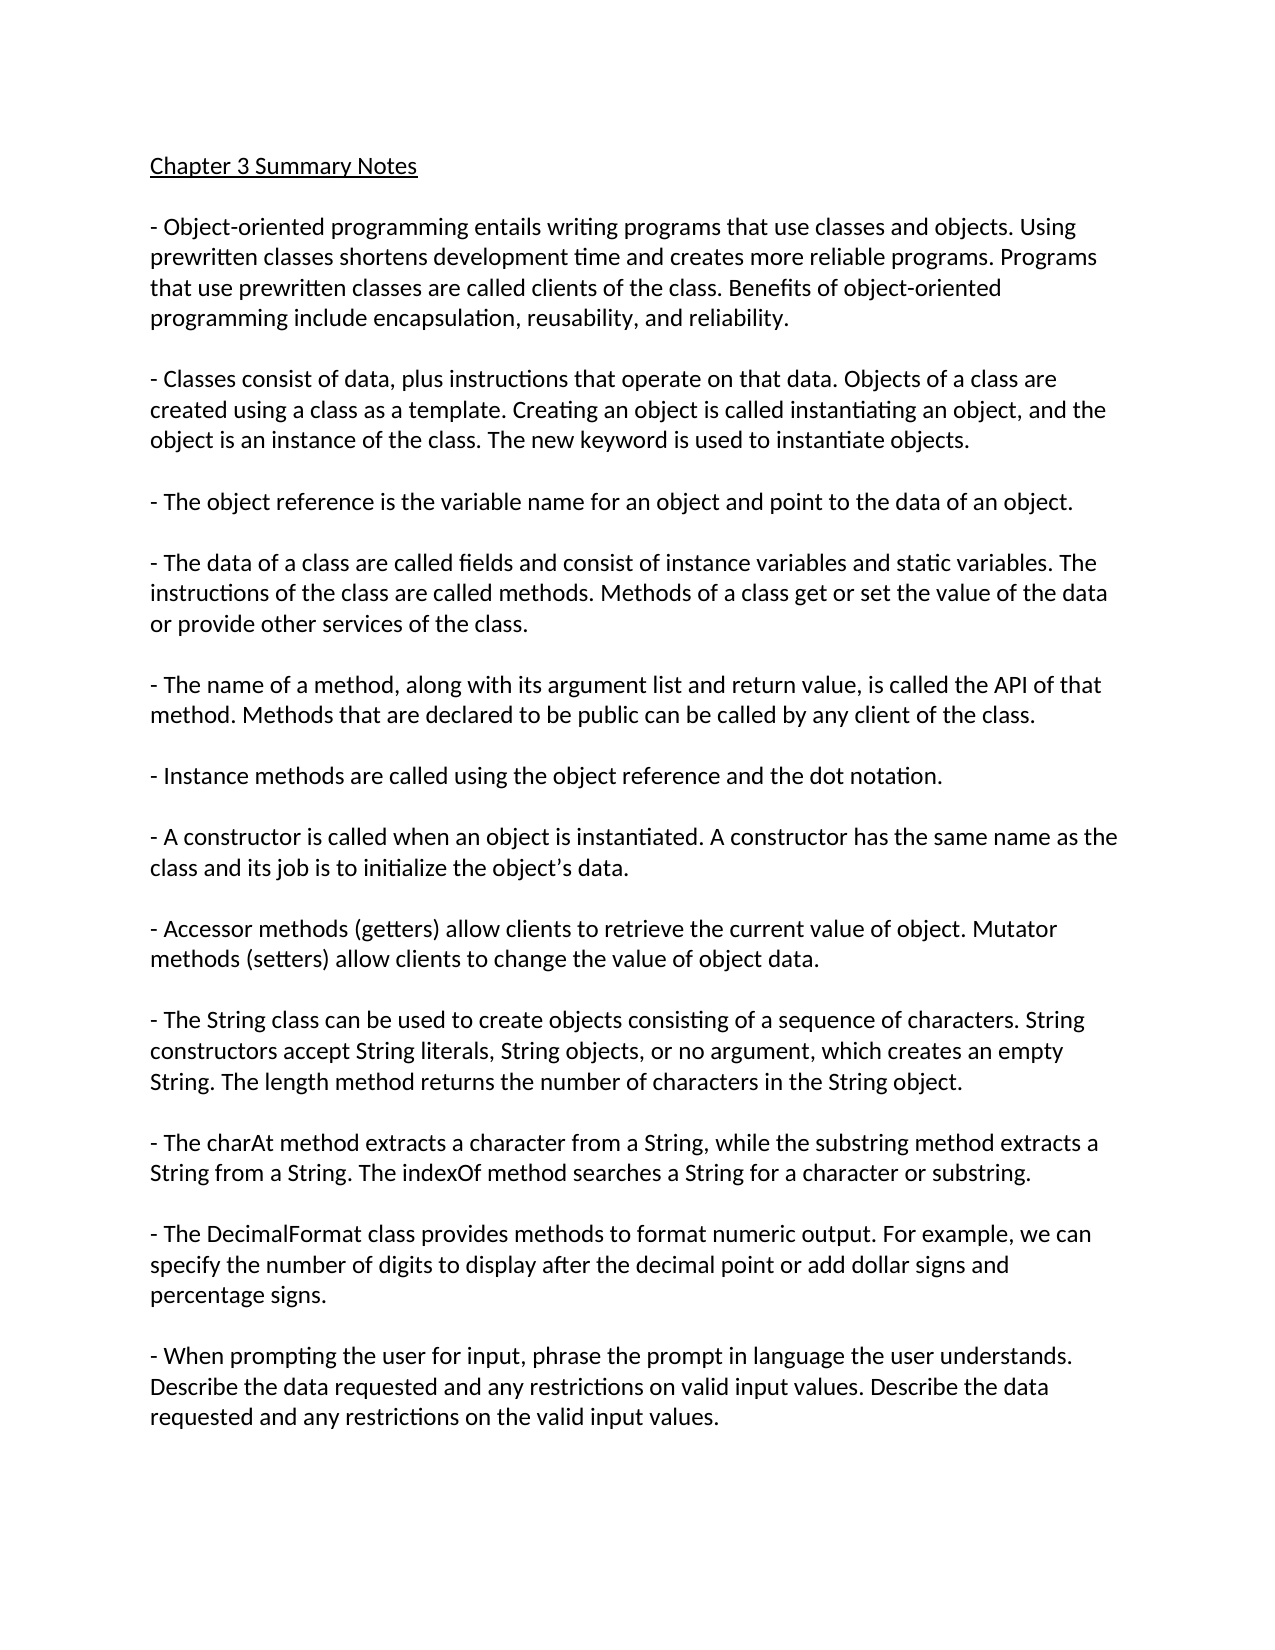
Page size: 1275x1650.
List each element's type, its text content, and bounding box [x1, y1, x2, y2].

text - The object reference is the variable name for an object and point to the data of an object. [150, 486, 1125, 516]
text - The data of a class are called fields and consist of instance variables and static variables. The instructions of the class are called methods. Methods of a class get or set the value of the data or provide other services of the class. [150, 547, 1125, 638]
text - Object-oriented programming entails writing programs that use classes and objects. Using prewritten classes shortens development time and creates more reliable programs. Programs that use prewritten classes are called clients of the class. Benefits of object-oriented programming include encapsulation, reusability, and reliability. [150, 211, 1125, 333]
text - The DecimalFormat class provides methods to format numeric output. For example, we can specify the number of digits to display after the decimal point or add dollar signs and percentage signs. [150, 1218, 1125, 1310]
text - Accessor methods (getters) allow clients to retrieve the current value of object. Mutator methods (setters) allow clients to change the value of object data. [150, 913, 1125, 974]
text - The name of a method, along with its argument list and return value, is called the API of that method. Methods that are declared to be public can be called by any client of the class. [150, 669, 1125, 730]
text Chapter 3 Summary Notes [150, 150, 1125, 181]
text - A constructor is called when an object is instantiated. A constructor has the same name as the class and its job is to initialize the object’s data. [150, 821, 1125, 882]
text - The String class can be used to create objects consisting of a sequence of characters. String constructors accept String literals, String objects, or no argument, which creates an empty String. The length method returns the number of characters in the String object. [150, 1004, 1125, 1096]
text - Classes consist of data, plus instructions that operate on that data. Objects of a class are created using a class as a template. Creating an object is called instantiating an object, and the object is an instance of the class. The new keyword is used to instantiate objects. [150, 364, 1125, 455]
text - When prompting the user for input, phrase the prompt in language the user understands. Describe the data requested and any restrictions on valid input values. Describe the data requested and any restrictions on the valid input values. [150, 1340, 1125, 1432]
text - The charAt method extracts a character from a String, while the substring method extracts a String from a String. The indexOf method searches a String for a character or substring. [150, 1127, 1125, 1188]
text - Instance methods are called using the object reference and the dot notation. [150, 760, 1125, 791]
